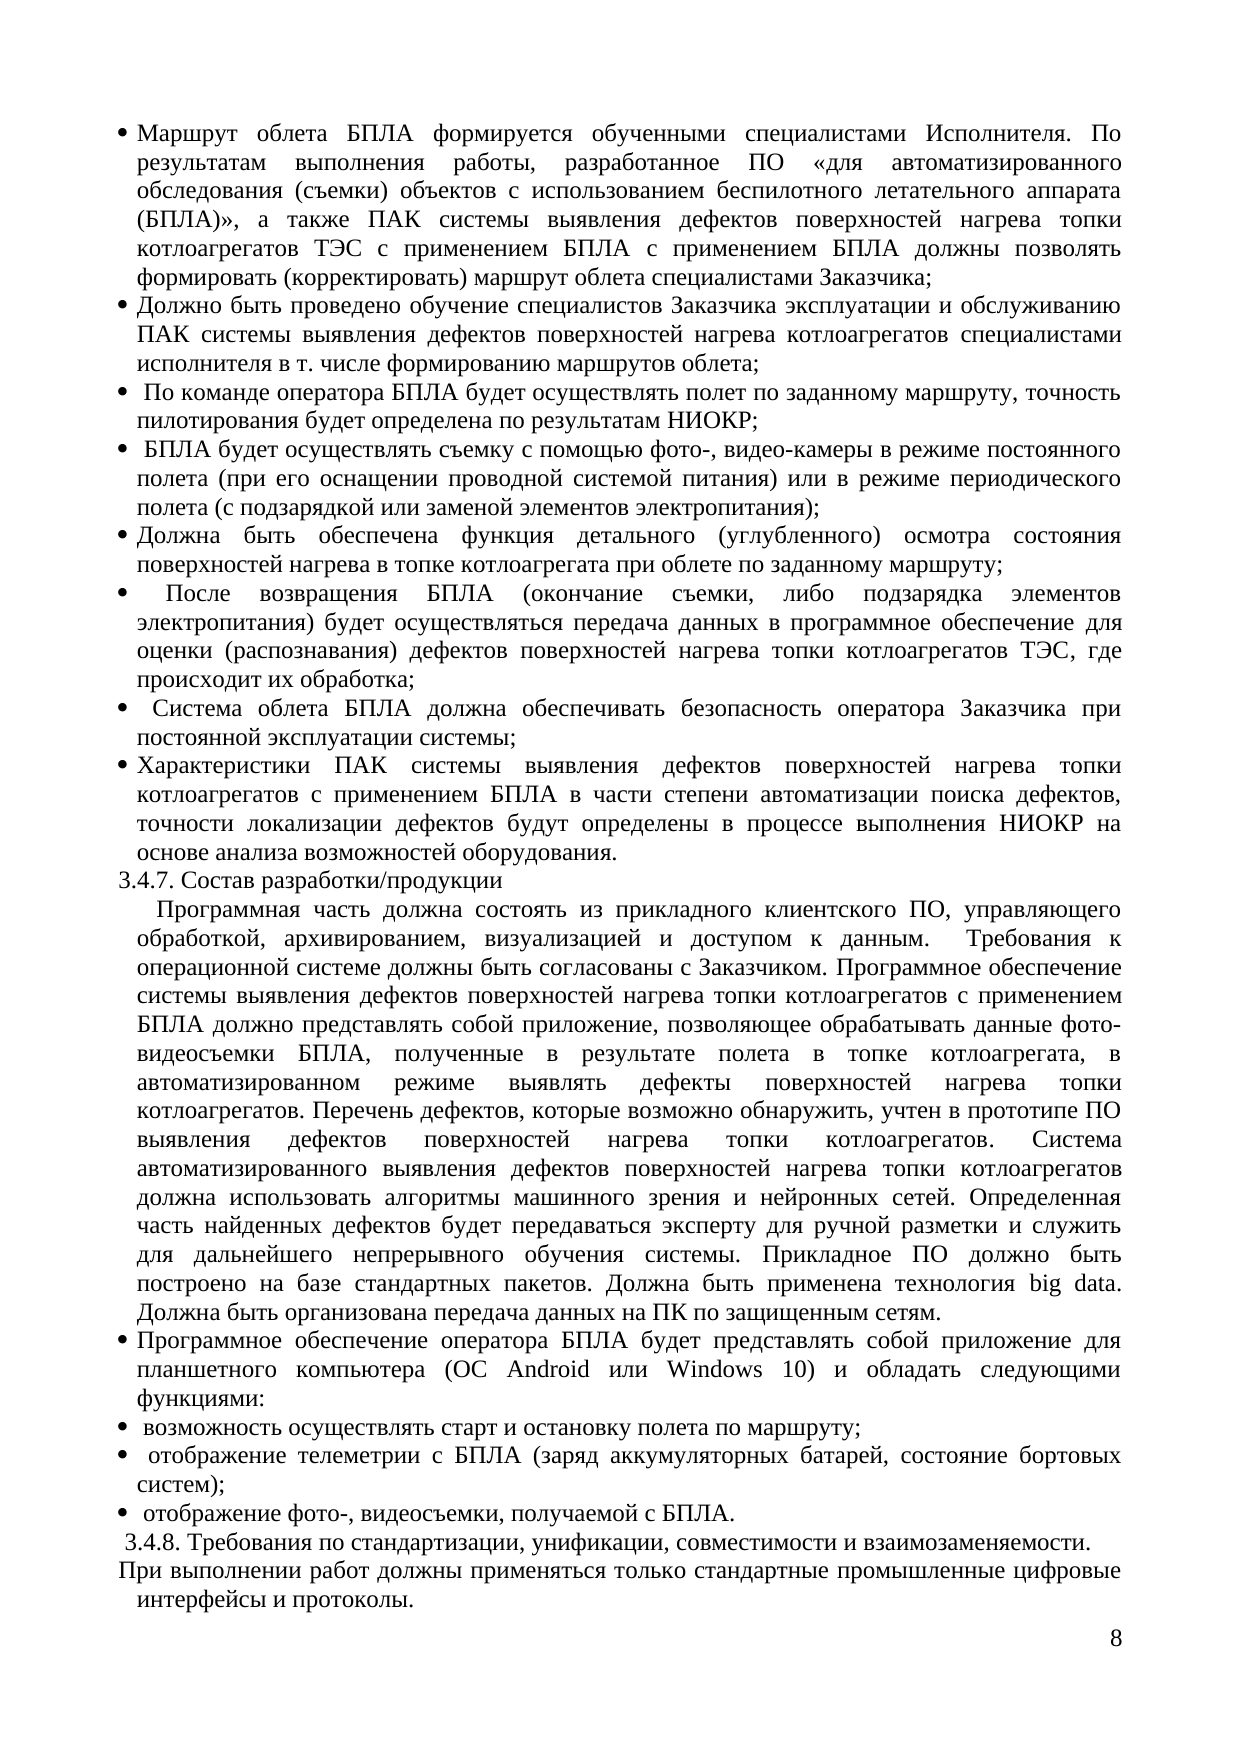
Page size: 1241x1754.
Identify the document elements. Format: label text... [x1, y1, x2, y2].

list возможность осуществлять старт и остановку полета по маршруту; [118, 1412, 1122, 1441]
list Должно быть проведено обучение специалистов Заказчика эксплуатации и обслуживанию ПАК системы выявления дефектов поверхностей нагрева котлоагрегатов специалистами исполнителя в т. числе формированию маршрутов облета; [118, 291, 1122, 377]
list По команде оператора БПЛА будет осуществлять полет по заданному маршруту, точность пилотирования будет определена по результатам НИОКР; [118, 377, 1122, 434]
list Характеристики ПАК системы выявления дефектов поверхностей нагрева топки котлоагрегатов с применением БПЛА в части степени автоматизации поиска дефектов, точности локализации дефектов будут определены в процессе выполнения НИОКР на основе анализа возможностей оборудования. [118, 751, 1122, 866]
text 3.4.8. Требования по стандартизации, унификации, совместимости и взаимозаменяемости. [118, 1527, 1122, 1556]
text Программная часть должна состоять из прикладного клиентского ПО, управляющего обработкой, архивированием, визуализацией и доступом к данным. Требования к операционной системе должны быть согласованы с Заказчиком. Программное обеспечение системы выявления дефектов поверхностей нагрева топки котлоагрегатов с применением БПЛА должно представлять собой приложение, позволяющее обрабатывать данные фото-видеосъемки БПЛА, полученные в результате полета в топке котлоагрегата, в автоматизированном режиме выявлять дефекты поверхностей нагрева топки котлоагрегатов. Перечень дефектов, которые возможно обнаружить, учтен в прототипе ПО выявления дефектов поверхностей нагрева топки котлоагрегатов. Система автоматизированного выявления дефектов поверхностей нагрева топки котлоагрегатов должна использовать алгоритмы машинного зрения и нейронных сетей. Определенная часть найденных дефектов будет передаваться эксперту для ручной разметки и служить для дальнейшего непрерывного обучения системы. Прикладное ПО должно быть построено на базе стандартных пакетов. Должна быть применена технология big data. Должна быть организована передача данных на ПК по защищенным сетям. [118, 894, 1122, 1326]
list отображение фото-, видеосъемки, получаемой с БПЛА. [118, 1498, 1122, 1527]
list После возвращения БПЛА (окончание съемки, либо подзарядка элементов электропитания) будет осуществляться передача данных в программное обеспечение для оценки (распознавания) дефектов поверхностей нагрева топки котлоагрегатов ТЭС, где происходит их обработка; [118, 578, 1122, 693]
text При выполнении работ должны применяться только стандартные промышленные цифровые интерфейсы и протоколы. [118, 1556, 1122, 1613]
list отображение телеметрии с БПЛА (заряд аккумуляторных батарей, состояние бортовых систем); [118, 1441, 1122, 1498]
list Маршрут облета БПЛА формируется обученными специалистами Исполнителя. По результатам выполнения работы, разработанное ПО «для автоматизированного обследования (съемки) объектов с использованием беспилотного летательного аппарата (БПЛА)», а также ПАК системы выявления дефектов поверхностей нагрева топки котлоагрегатов ТЭС с применением БПЛА с применением БПЛА должны позволять формировать (корректировать) маршрут облета специалистами Заказчика; [118, 118, 1122, 291]
list БПЛА будет осуществлять съемку с помощью фото-, видео-камеры в режиме постоянного полета (при его оснащении проводной системой питания) или в режиме периодического полета (с подзарядкой или заменой элементов электропитания); [118, 434, 1122, 521]
list Должна быть обеспечена функция детального (углубленного) осмотра состояния поверхностей нагрева в топке котлоагрегата при облете по заданному маршруту; [118, 521, 1122, 578]
list Программное обеспечение оператора БПЛА будет представлять собой приложение для планшетного компьютера (ОС Android или Windows 10) и обладать следующими функциями: [118, 1326, 1122, 1412]
list Система облета БПЛА должна обеспечивать безопасность оператора Заказчика при постоянной эксплуатации системы; [118, 693, 1122, 751]
text 3.4.7. Состав разработки/продукции [118, 866, 1122, 894]
